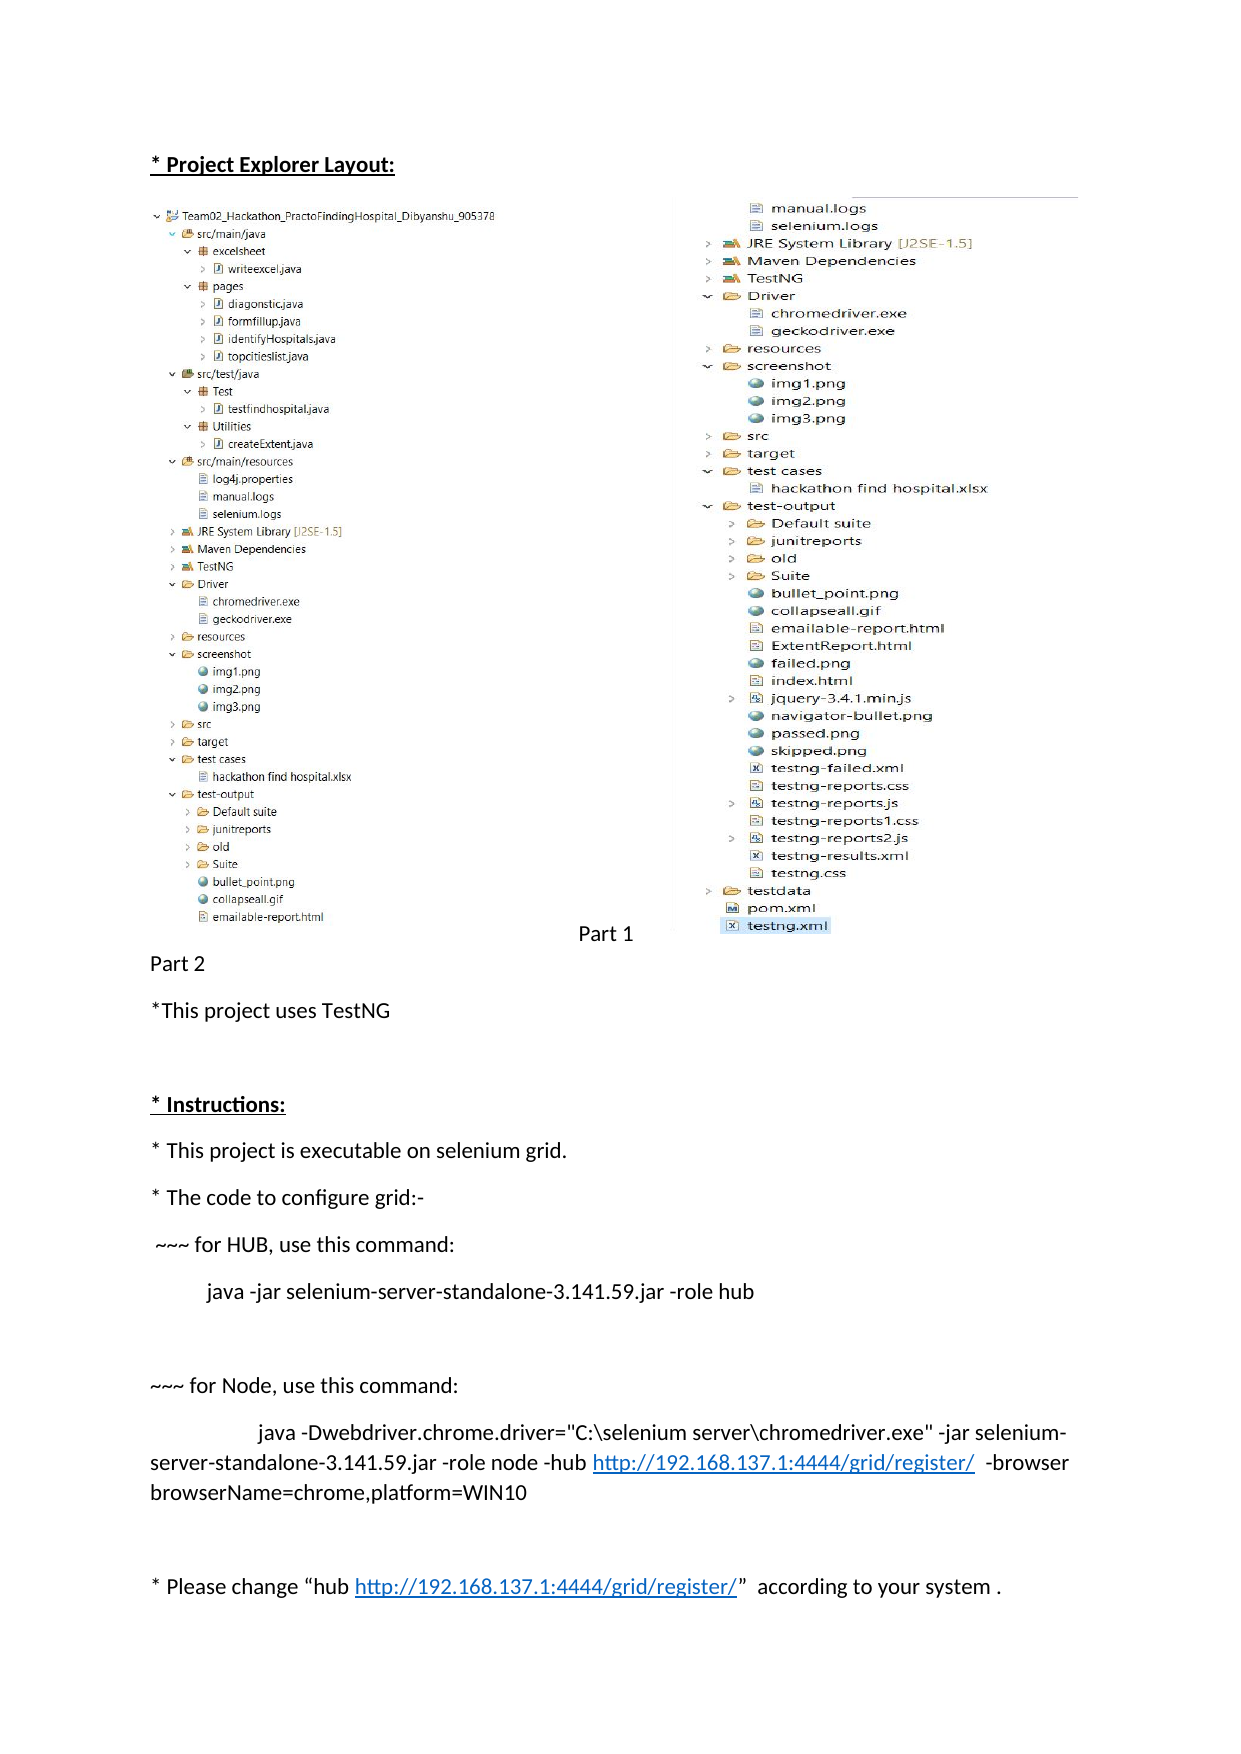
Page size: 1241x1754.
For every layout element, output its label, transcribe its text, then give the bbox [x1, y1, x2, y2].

text * Instructions: [150, 1106, 1090, 1134]
picture [668, 197, 1078, 932]
text * The code to configure grid:- [150, 1200, 1090, 1228]
picture [150, 207, 559, 923]
text * Project Explorer Layout: [150, 150, 1090, 178]
text java -Dwebdriver.chrome.driver="C:\selenium server\chromedriver.exe" -jar selenium- server-standalone-3.141.59.jar -role node -hub http://192.168.137.1:4444/grid/register/ ​ -browser browserName=chrome,platform=WIN10 [150, 1434, 1090, 1523]
text Part 1 Part 2 [150, 966, 1090, 994]
text *This project uses TestNG [150, 1013, 1090, 1041]
text ~~~ for Node, use this command: [150, 1388, 1090, 1416]
text * This project is executable on selenium grid. [150, 1153, 1090, 1181]
text ~~~ for HUB, use this command: [150, 1247, 1090, 1275]
text java -jar selenium-server-standalone-3.141.59.jar -role hub [150, 1294, 1090, 1322]
